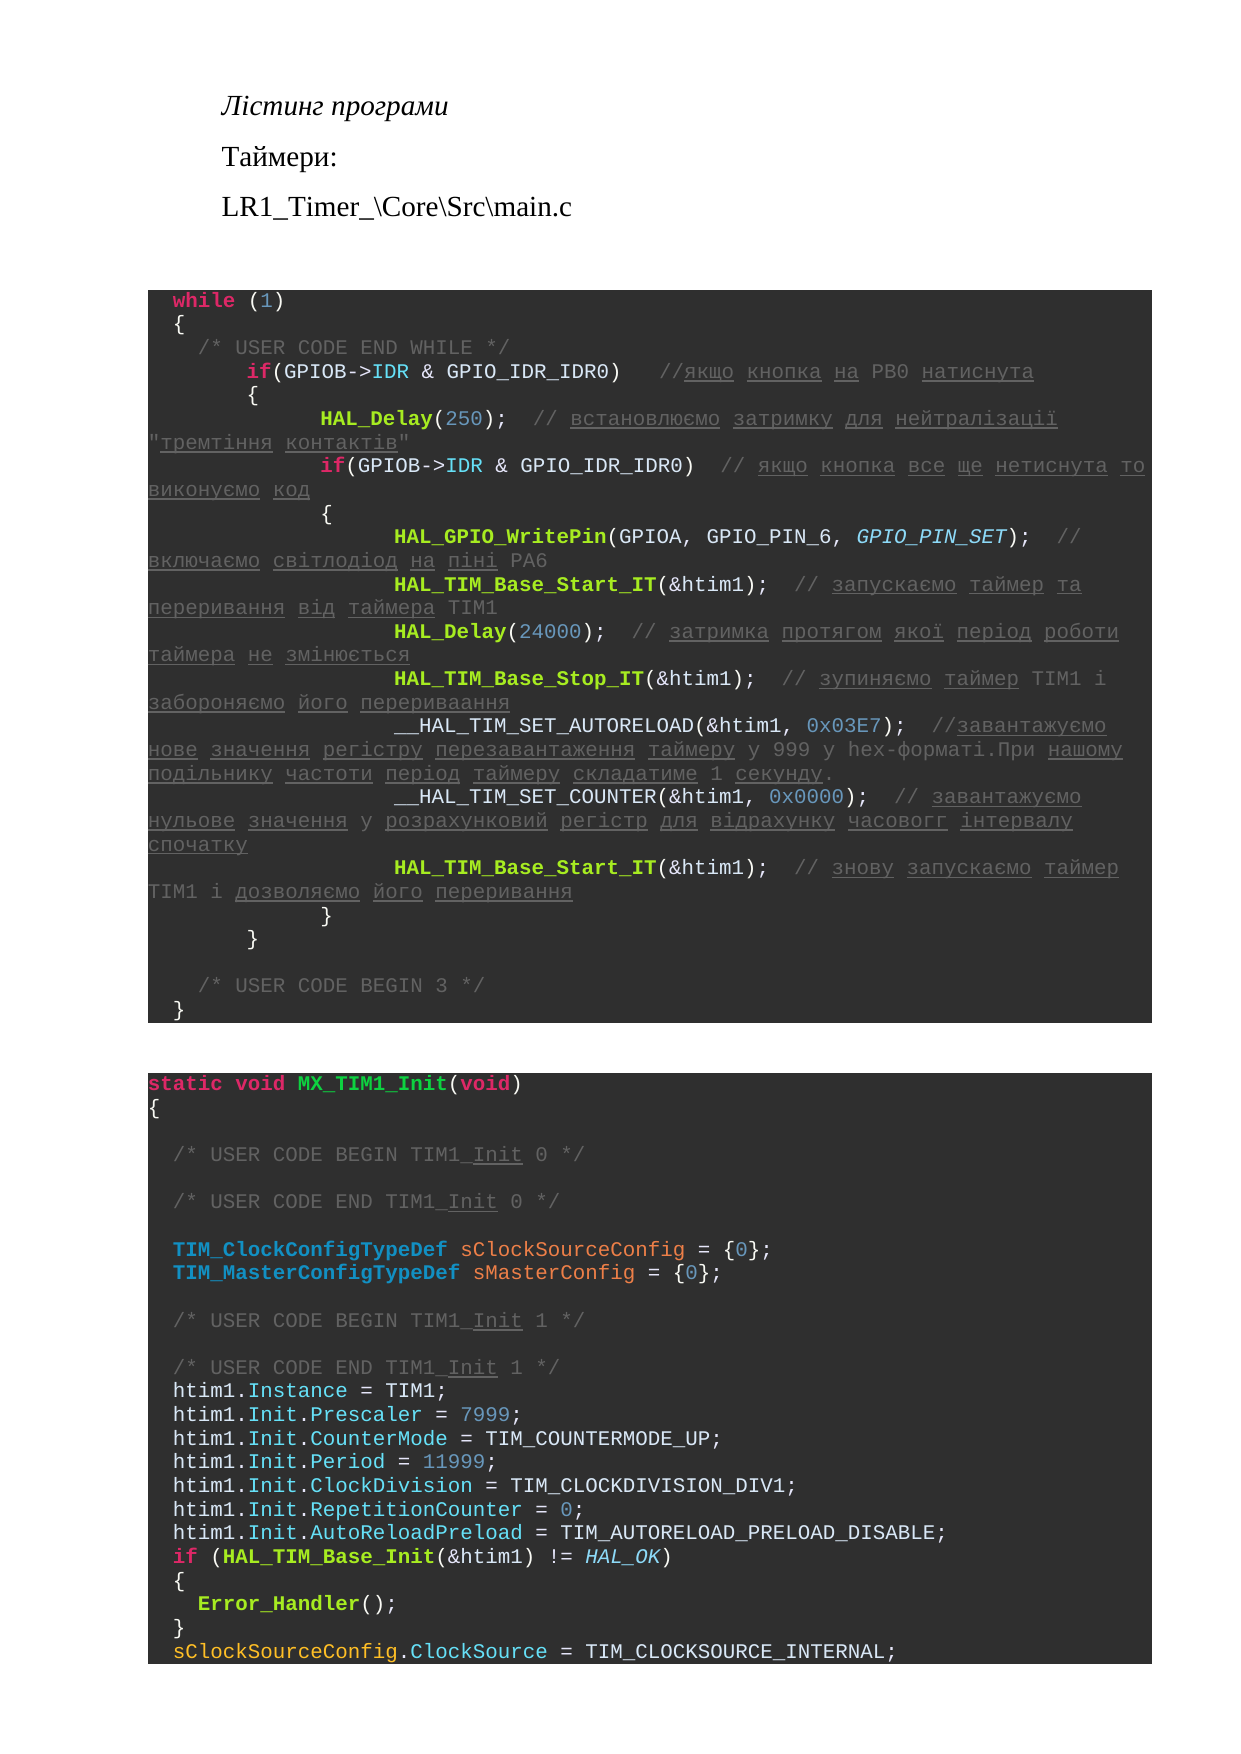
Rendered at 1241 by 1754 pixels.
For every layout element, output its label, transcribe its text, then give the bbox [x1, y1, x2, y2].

text __HAL_TIM_SET_COUNTER(&htim1, 0x0000); // завантажуємо нульове значення у розрахунковий регістр для відрахунку часовогг інтервалу спочатку [148, 786, 1152, 857]
text static void MX_TIM1_Init(void) [148, 1073, 1152, 1097]
text LR1_Timer_\Core\Src\main.c [148, 189, 1152, 223]
text while (1) [148, 290, 1152, 313]
text { [148, 384, 1152, 408]
text HAL_TIM_Base_Start_IT(&htim1); // знову запускаємо таймер ТІМ1 і дозволяємо його переривання [148, 857, 1152, 904]
text htim1.Init.AutoReloadPreload = TIM_AUTORELOAD_PRELOAD_DISABLE; [148, 1522, 1152, 1546]
text sClockSourceConfig.ClockSource = TIM_CLOCKSOURCE_INTERNAL; [148, 1641, 1152, 1664]
text { [148, 313, 1152, 337]
text } [148, 904, 1152, 928]
text if (HAL_TIM_Base_Init(&htim1) != HAL_OK) [148, 1546, 1152, 1570]
text { [148, 1097, 1152, 1120]
text htim1.Init.RepetitionCounter = 0; [148, 1499, 1152, 1522]
text htim1.Init.Period = 11999; [148, 1451, 1152, 1475]
text /* USER CODE END TIM1_Init 0 */ [148, 1191, 1152, 1215]
text Лістинг програми [148, 88, 1152, 122]
text TIM_MasterConfigTypeDef sMasterConfig = {0}; [148, 1262, 1152, 1286]
text { [148, 1570, 1152, 1593]
text if(GPIOB->IDR & GPIO_IDR_IDR0) // якщо кнопка все ще нетиснута то виконуємо код [148, 455, 1152, 503]
text htim1.Init.CounterMode = TIM_COUNTERMODE_UP; [148, 1428, 1152, 1451]
text HAL_TIM_Base_Start_IT(&htim1); // запускаємо таймер та переривання від таймера ТІМ1 [148, 573, 1152, 621]
text htim1.Init.ClockDivision = TIM_CLOCKDIVISION_DIV1; [148, 1475, 1152, 1499]
text htim1.Init.Prescaler = 7999; [148, 1404, 1152, 1428]
text /* USER CODE END WHILE */ [148, 337, 1152, 361]
text Таймери: [148, 139, 1152, 172]
text /* USER CODE BEGIN TIM1_Init 0 */ [148, 1144, 1152, 1168]
text __HAL_TIM_SET_AUTORELOAD(&htim1, 0x03E7); //завантажуємо нове значення регістру перезавантаження таймеру у 999 у hex-форматі.При нашому подільнику частоти період таймеру складатиме 1 секунду. [148, 715, 1152, 786]
text HAL_Delay(24000); // затримка протягом якої період роботи таймера не змінюється [148, 621, 1152, 668]
text } [148, 999, 1152, 1023]
text } [148, 928, 1152, 952]
text Error_Handler(); [148, 1593, 1152, 1617]
text HAL_TIM_Base_Stop_IT(&htim1); // зупиняємо таймер ТІМ1 і забороняємо його перериваання [148, 668, 1152, 715]
text HAL_GPIO_WritePin(GPIOA, GPIO_PIN_6, GPIO_PIN_SET); // включаємо світлодіод на піні РA6 [148, 526, 1152, 573]
text htim1.Instance = TIM1; [148, 1381, 1152, 1404]
text if(GPIOB->IDR & GPIO_IDR_IDR0) //якщо кнопка на РВ0 натиснута [148, 361, 1152, 384]
text TIM_ClockConfigTypeDef sClockSourceConfig = {0}; [148, 1239, 1152, 1262]
text /* USER CODE BEGIN TIM1_Init 1 */ [148, 1309, 1152, 1333]
text { [148, 503, 1152, 526]
text } [148, 1617, 1152, 1641]
text /* USER CODE END TIM1_Init 1 */ [148, 1357, 1152, 1381]
text HAL_Delay(250); // встановлюємо затримку для нейтралізації "тремтіння контактів" [148, 408, 1152, 455]
text /* USER CODE BEGIN 3 */ [148, 976, 1152, 999]
